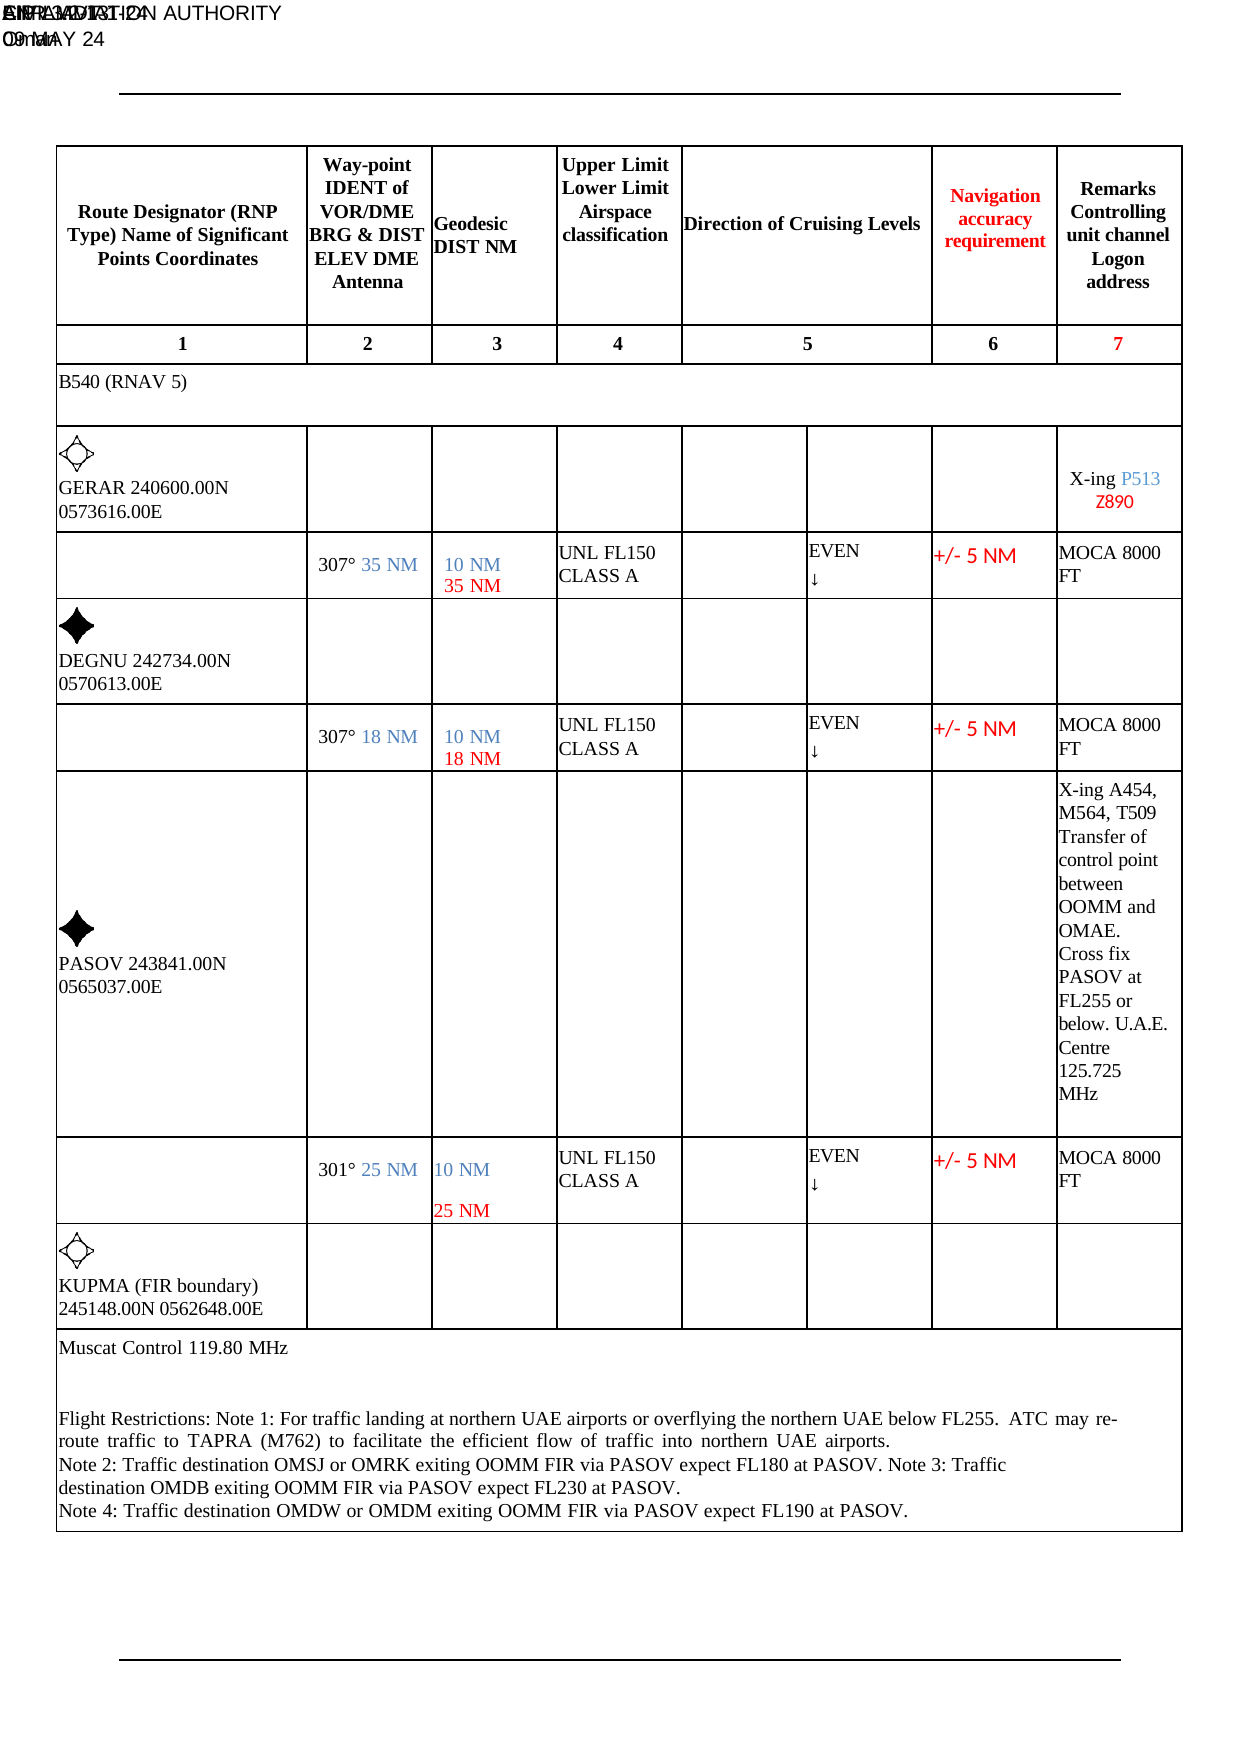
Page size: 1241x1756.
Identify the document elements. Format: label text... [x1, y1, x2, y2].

table_cell 6 [933, 326, 1056, 363]
table_cell [683, 772, 806, 1136]
table_cell MOCA 8000 FT [1058, 1138, 1181, 1223]
table_cell +/- 5 NM [933, 705, 1056, 770]
table_cell [558, 772, 681, 1136]
table_cell [308, 599, 431, 703]
table_cell EVEN ↓ [808, 705, 931, 770]
table_cell [57, 1138, 306, 1223]
table_header Route Designator (RNP Type) Name of Significant Points Coordinates [57, 147, 306, 324]
table_cell [1058, 599, 1181, 703]
table_cell KUPMA (FIR boundary) 245148.00N 0562648.00E [57, 1224, 306, 1328]
table_cell UNL FL150 CLASS A [558, 705, 681, 770]
table_cell [308, 1224, 431, 1328]
table_cell 4 [558, 326, 681, 363]
table_header Upper Limit Lower Limit Airspace classification [558, 147, 681, 324]
table_cell [808, 772, 931, 1136]
table_header Remarks Controlling unit channel Logon address [1058, 147, 1181, 324]
table_cell PASOV 243841.00N 0565037.00E [57, 772, 306, 1136]
table_cell 10 NM 18 NM [433, 705, 556, 770]
table_cell +/- 5 NM [933, 1138, 1056, 1223]
table_cell 5 [683, 326, 931, 363]
table_header Navigation accuracy requirement [933, 147, 1056, 324]
table_cell [683, 533, 806, 598]
table_header Way-point IDENT of VOR/DME BRG & DIST ELEV DME Antenna [308, 147, 431, 324]
table_cell [1058, 1224, 1181, 1328]
table_cell [683, 1224, 806, 1328]
table_cell [433, 427, 556, 531]
table_cell EVEN ↓ [808, 1138, 931, 1223]
table_cell X-ing P513 Z890 [1058, 427, 1181, 531]
table_cell UNL FL150 CLASS A [558, 533, 681, 598]
table_cell [683, 705, 806, 770]
table_cell DEGNU 242734.00N 0570613.00E [57, 599, 306, 703]
table_cell [57, 533, 306, 598]
table_cell [433, 772, 556, 1136]
table_header Direction of Cruising Levels [683, 147, 931, 324]
table_cell MOCA 8000 FT [1058, 705, 1181, 770]
table_cell 10 NM 25 NM [433, 1138, 556, 1223]
table_cell 2 [308, 326, 431, 363]
table_cell [683, 599, 806, 703]
table_cell [683, 1138, 806, 1223]
picture [58, 1232, 94, 1269]
table_cell [558, 599, 681, 703]
table_cell 301° 25 NM [308, 1138, 431, 1223]
picture [58, 910, 94, 947]
table_cell [308, 772, 431, 1136]
table_cell [683, 427, 806, 531]
picture [58, 607, 94, 644]
table_cell [558, 427, 681, 531]
table_cell B540 (RNAV 5) [57, 365, 1181, 425]
table_cell [808, 1224, 931, 1328]
table_cell 1 [57, 326, 306, 363]
table_cell 10 NM 35 NM [433, 533, 556, 598]
table_cell 3 [433, 326, 556, 363]
table_cell 7 [1058, 326, 1181, 363]
picture [58, 435, 94, 472]
table_cell MOCA 8000 FT [1058, 533, 1181, 598]
table_cell [433, 599, 556, 703]
table_cell 307° 35 NM [308, 533, 431, 598]
table_cell [808, 427, 931, 531]
table_cell +/- 5 NM [933, 533, 1056, 598]
table_cell 307° 18 NM [308, 705, 431, 770]
table_cell [558, 1224, 681, 1328]
table_header Geodesic DIST NM [433, 147, 556, 324]
table_cell [57, 705, 306, 770]
table_cell [933, 772, 1056, 1136]
table_cell [933, 1224, 1056, 1328]
table_cell GERAR 240600.00N 0573616.00E [57, 427, 306, 531]
table_cell Muscat Control 119.80 MHz Flight Restrictions: Note 1: For traffic landing at northern UAE airports or overflying the northern UAE below FL255. ATC may re- route traffic to TAPRA (M762) to facilitate the efficient flow of traffic into northern UAE airports. Note 2: Traffic destination OMSJ or OMRK exiting OOMM FIR via PASOV expect FL180 at PASOV. Note 3: Traffic destination OMDB exiting OOMM FIR via PASOV expect FL230 at PASOV. Note 4: Traffic destination OMDW or OMDM exiting OOMM FIR via PASOV expect FL190 at PASOV. [57, 1330, 1181, 1531]
table_cell EVEN ↓ [808, 533, 931, 598]
table_cell [808, 599, 931, 703]
table_cell [933, 599, 1056, 703]
table_cell UNL FL150 CLASS A [558, 1138, 681, 1223]
table_cell [308, 427, 431, 531]
table_cell [933, 427, 1056, 531]
table_cell X-ing A454, M564, T509 Transfer of control point between OOMM and OMAE. Cross fix PASOV at FL255 or below. U.A.E. Centre 125.725 MHz [1058, 772, 1181, 1136]
table_cell [433, 1224, 556, 1328]
